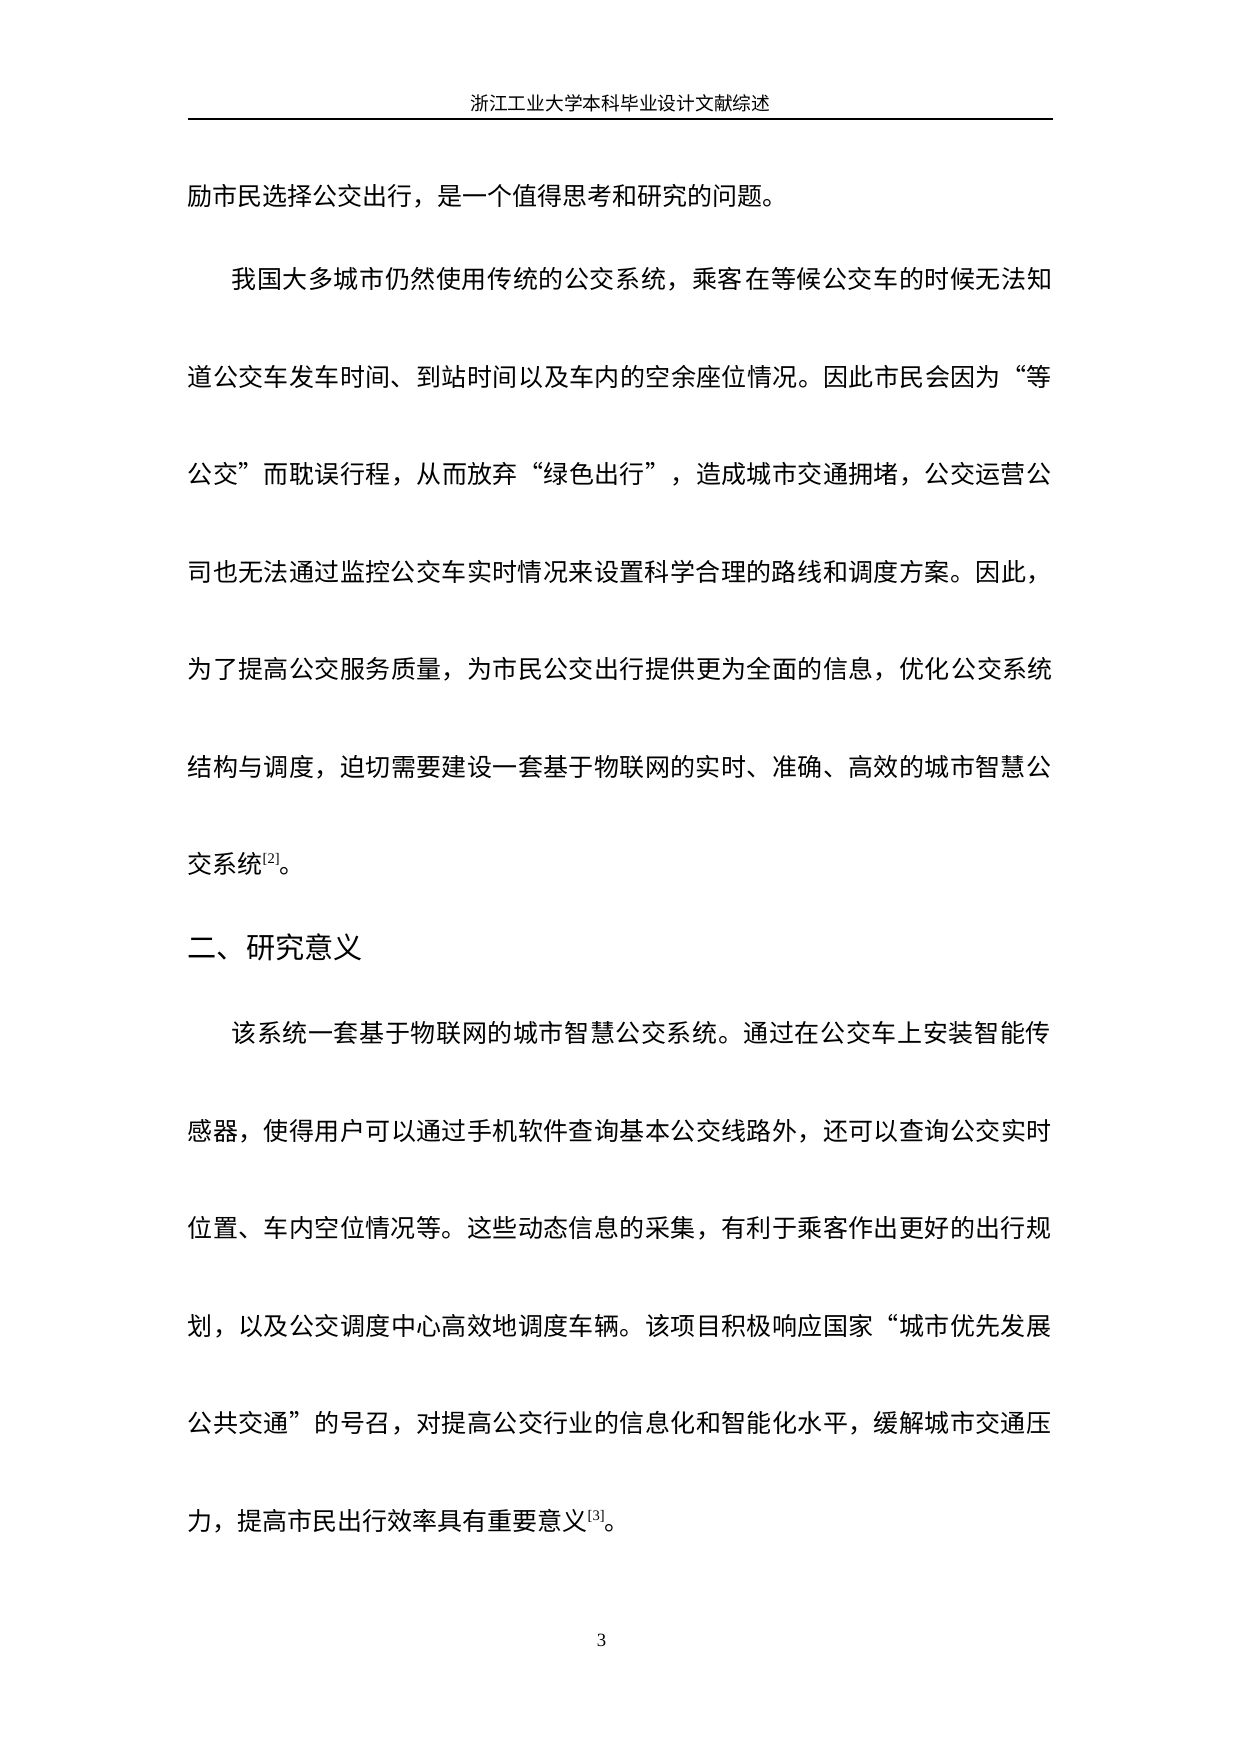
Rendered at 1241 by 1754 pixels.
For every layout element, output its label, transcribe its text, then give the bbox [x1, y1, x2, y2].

text 我国大多城市仍然使用传统的公交系统，乘客在等候公交车的时候无法知道公交车发车时间、到站时间以及车内的空余座位情况。因此市民会因为“等公交”而耽误行程，从而放弃“绿色出行”，造成城市交通拥堵，公交运营公司也无法通过监控公交车实时情况来设置科学合理的路线和调度方案。因此，为了提高公交服务质量，为市民公交出行提供更为全面的信息，优化公交系统结构与调度，迫切需要建设一套基于物联网的实时、准确、高效的城市智慧公交系统[2]。 [187, 245, 1053, 895]
text 该系统一套基于物联网的城市智慧公交系统。通过在公交车上安装智能传感器，使得用户可以通过手机软件查询基本公交线路外，还可以查询公交实时位置、车内空位情况等。这些动态信息的采集，有利于乘客作出更好的出行规划，以及公交调度中心高效地调度车辆。该项目积极响应国家“城市优先发展公共交通”的号召，对提高公交行业的信息化和智能化水平，缓解城市交通压力，提高市民出行效率具有重要意义[3]。 [187, 999, 1053, 1552]
text 二、研究意义 [187, 913, 1053, 978]
